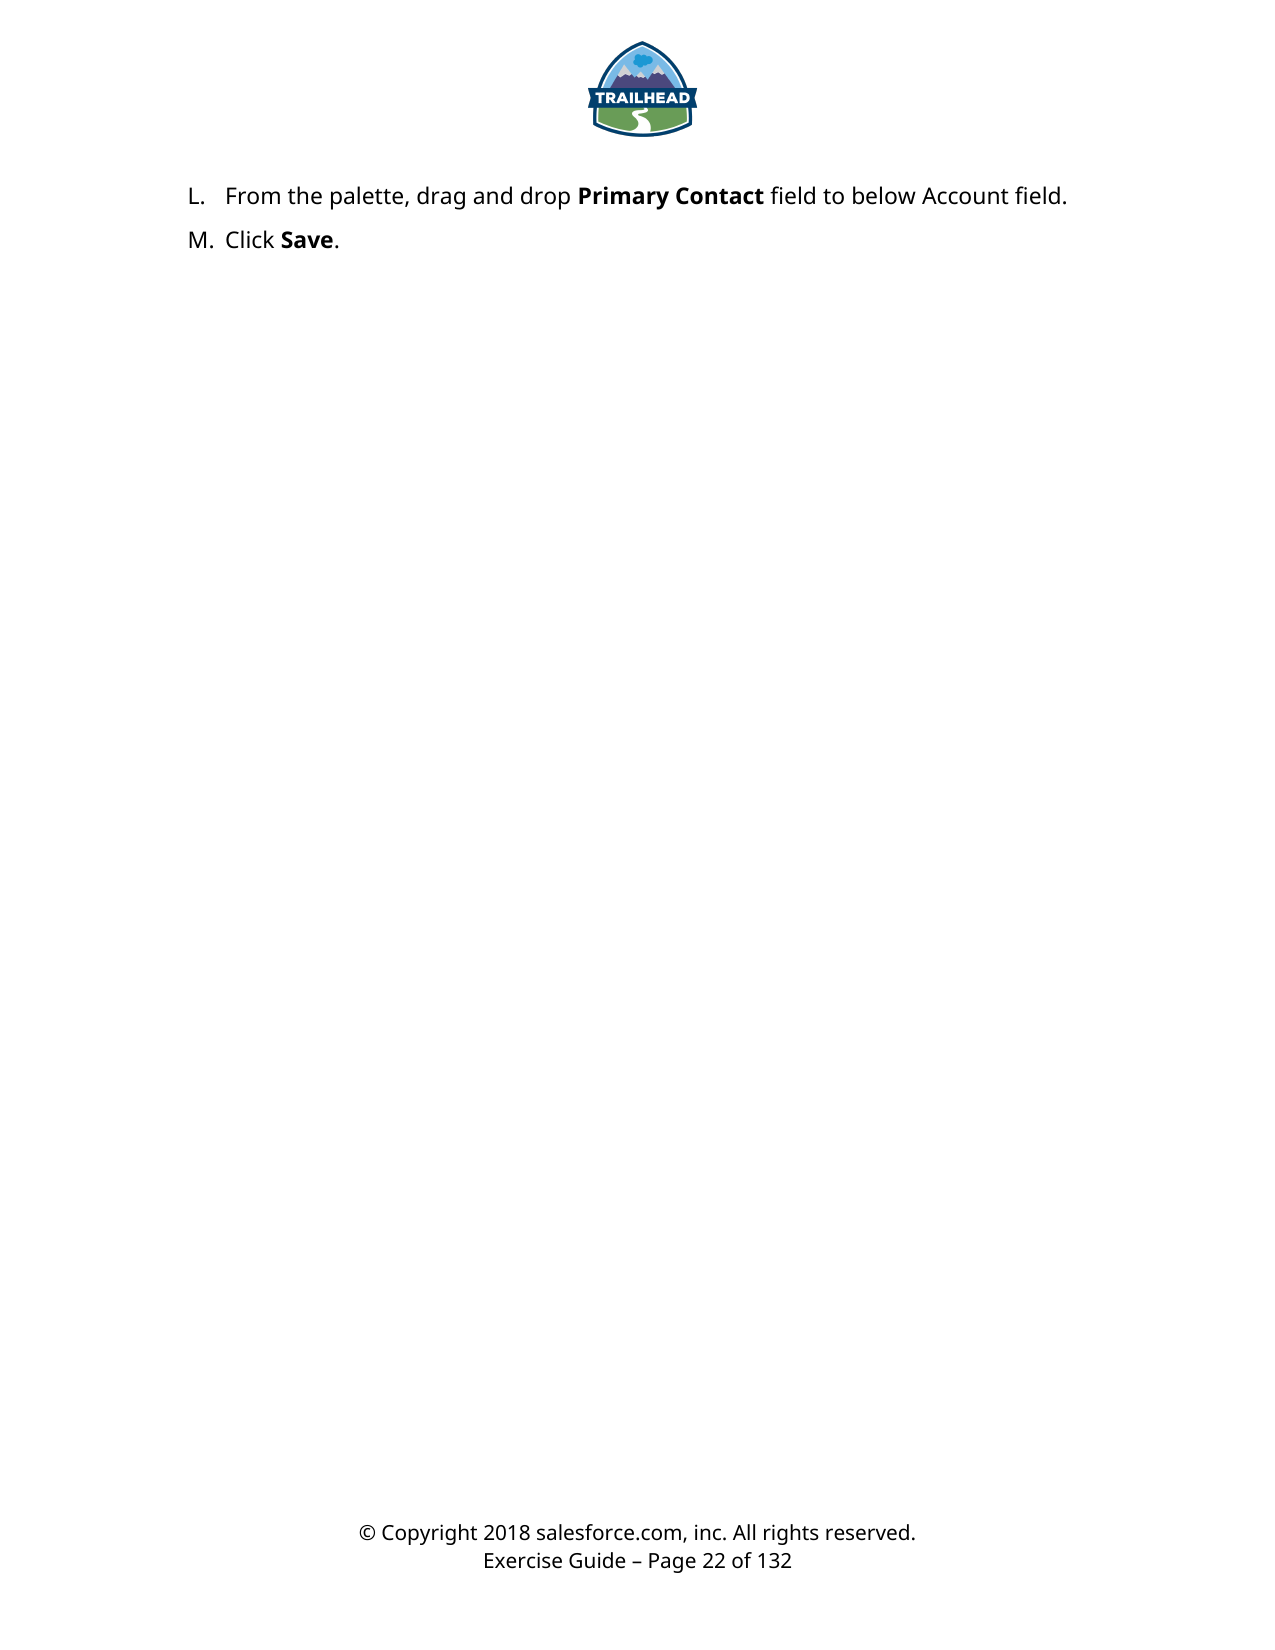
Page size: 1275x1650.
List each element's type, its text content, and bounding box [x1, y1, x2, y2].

subtitle L. From the palette, drag and drop Primary Contact field to below Account field. [577, 180, 1125, 211]
picture [586, 41, 698, 137]
subtitle M. Click Save. [187, 224, 1125, 255]
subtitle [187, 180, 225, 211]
